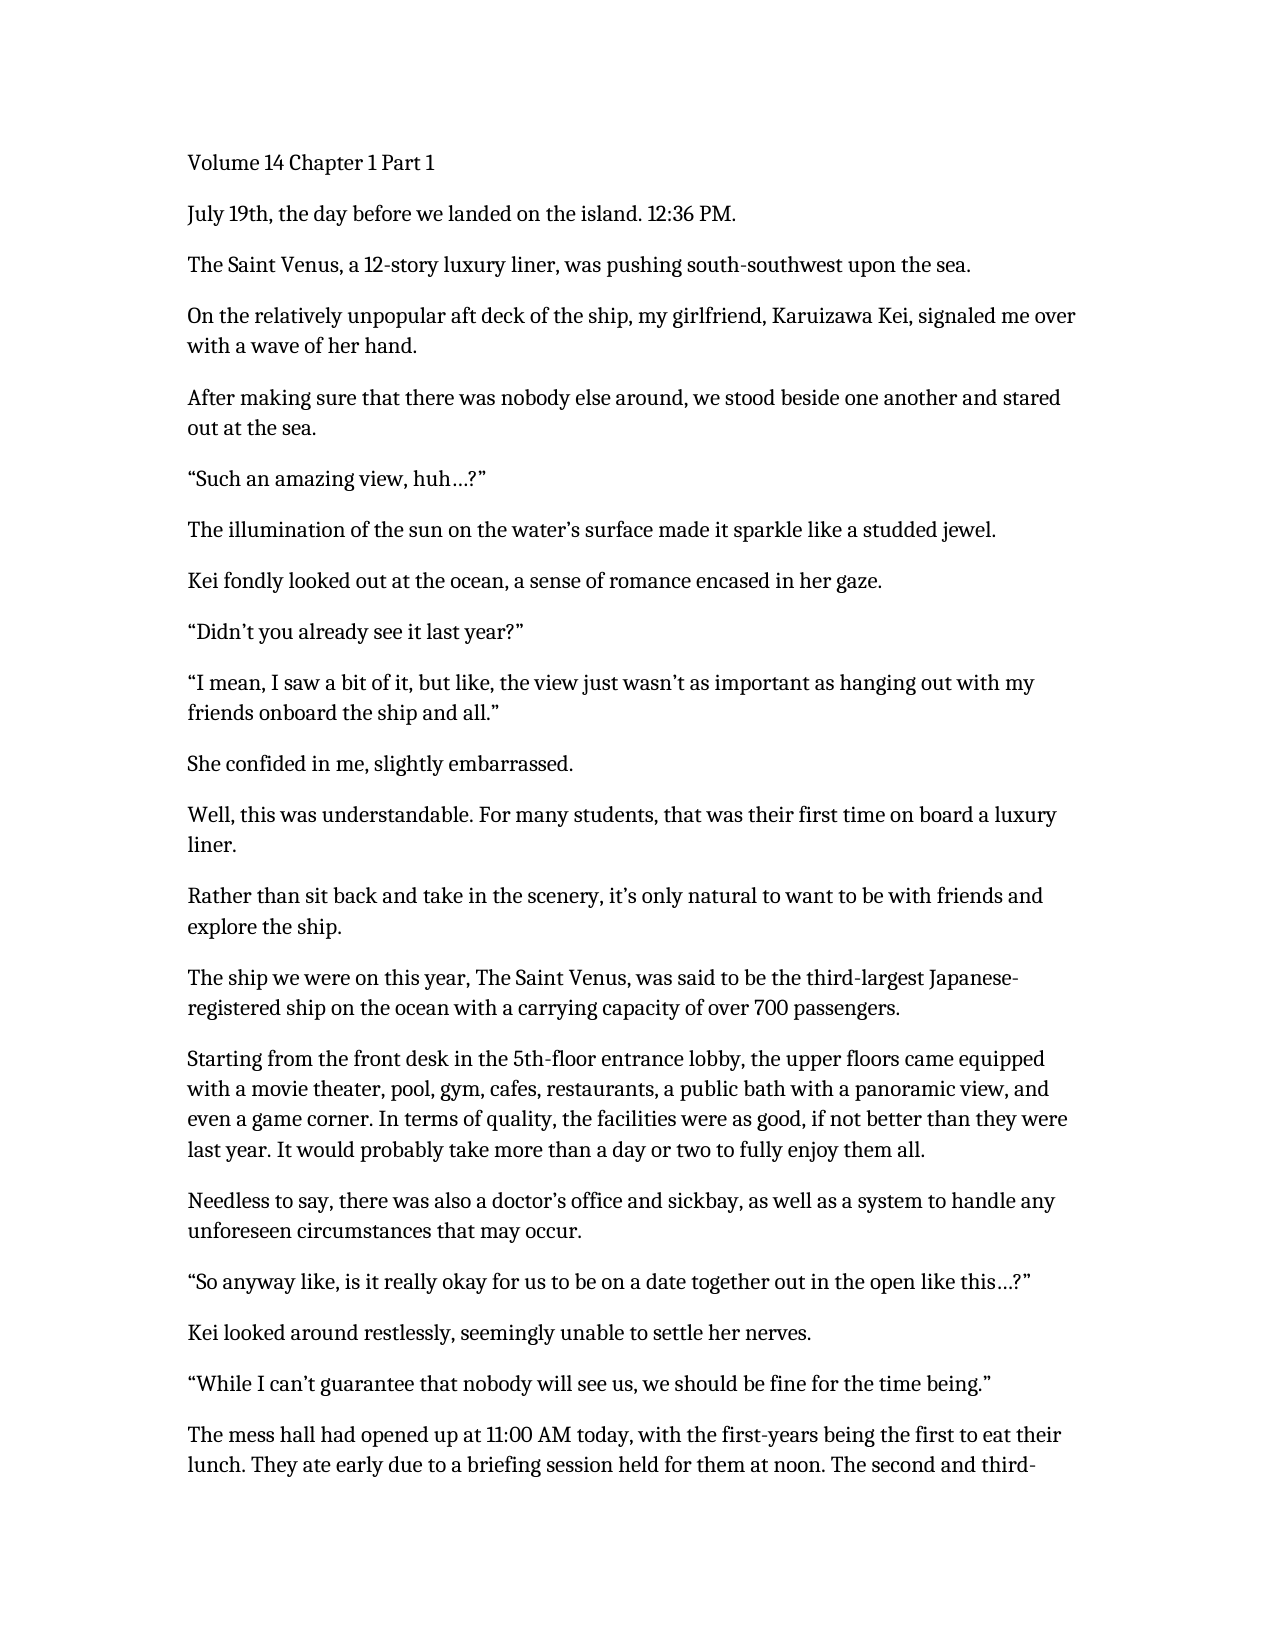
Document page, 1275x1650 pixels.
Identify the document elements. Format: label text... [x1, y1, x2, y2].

text On the relatively unpopular aft deck of the ship, my girlfriend, Karuizawa Kei, signaled me over with a wave of her hand. [187, 303, 1087, 360]
text Volume 14 Chapter 1 Part 1 [187, 150, 1087, 176]
text “While I can’t guarantee that nobody will see us, we should be fine for the time being.” [187, 1371, 1087, 1397]
text “I mean, I saw a bit of it, but like, the view just wasn’t as important as hanging out with my friends onboard the ship and all.” [187, 670, 1087, 726]
text The illumination of the sun on the water’s surface made it sparkle like a studded jewel. [187, 517, 1087, 543]
text The ship we were on this year, The Saint Venus, was said to be the third-largest Japanese-registered ship on the ocean with a carrying capacity of over 700 passengers. [187, 964, 1087, 1021]
text Starting from the front desk in the 5th-floor entrance lobby, the upper floors came equipped with a movie theater, pool, gym, cafes, restaurants, a public bath with a panoramic view, and even a game corner. In terms of quality, the facilities were as good, if not better than they were last year. It would probably take more than a day or two to fully enjoy them all. [187, 1046, 1087, 1163]
text The Saint Venus, a 12-story luxury liner, was pushing south-southwest upon the sea. [187, 252, 1087, 278]
text Rather than sit back and take in the scenery, it’s only natural to want to be with friends and explore the ship. [187, 883, 1087, 940]
text “So anyway like, is it really okay for us to be on a date together out in the open like this…?” [187, 1269, 1087, 1295]
text Kei looked around restlessly, seemingly unable to settle her nerves. [187, 1320, 1087, 1346]
text July 19th, the day before we landed on the island. 12:36 PM. [187, 201, 1087, 227]
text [187, 1422, 1087, 1478]
text After making sure that there was nobody else around, we stood beside one another and stared out at the sea. [187, 384, 1087, 441]
text “Didn’t you already see it last year?” [187, 619, 1087, 645]
text Kei fondly looked out at the ocean, a sense of romance encased in her gaze. [187, 568, 1087, 594]
text Needless to say, there was also a doctor’s office and sickbay, as well as a system to handle any unforeseen circumstances that may occur. [187, 1187, 1087, 1244]
text She confided in me, slightly embarrassed. [187, 751, 1087, 777]
text “Such an amazing view, huh…?” [187, 466, 1087, 492]
text Well, this was understandable. For many students, that was their first time on board a luxury liner. [187, 802, 1087, 859]
